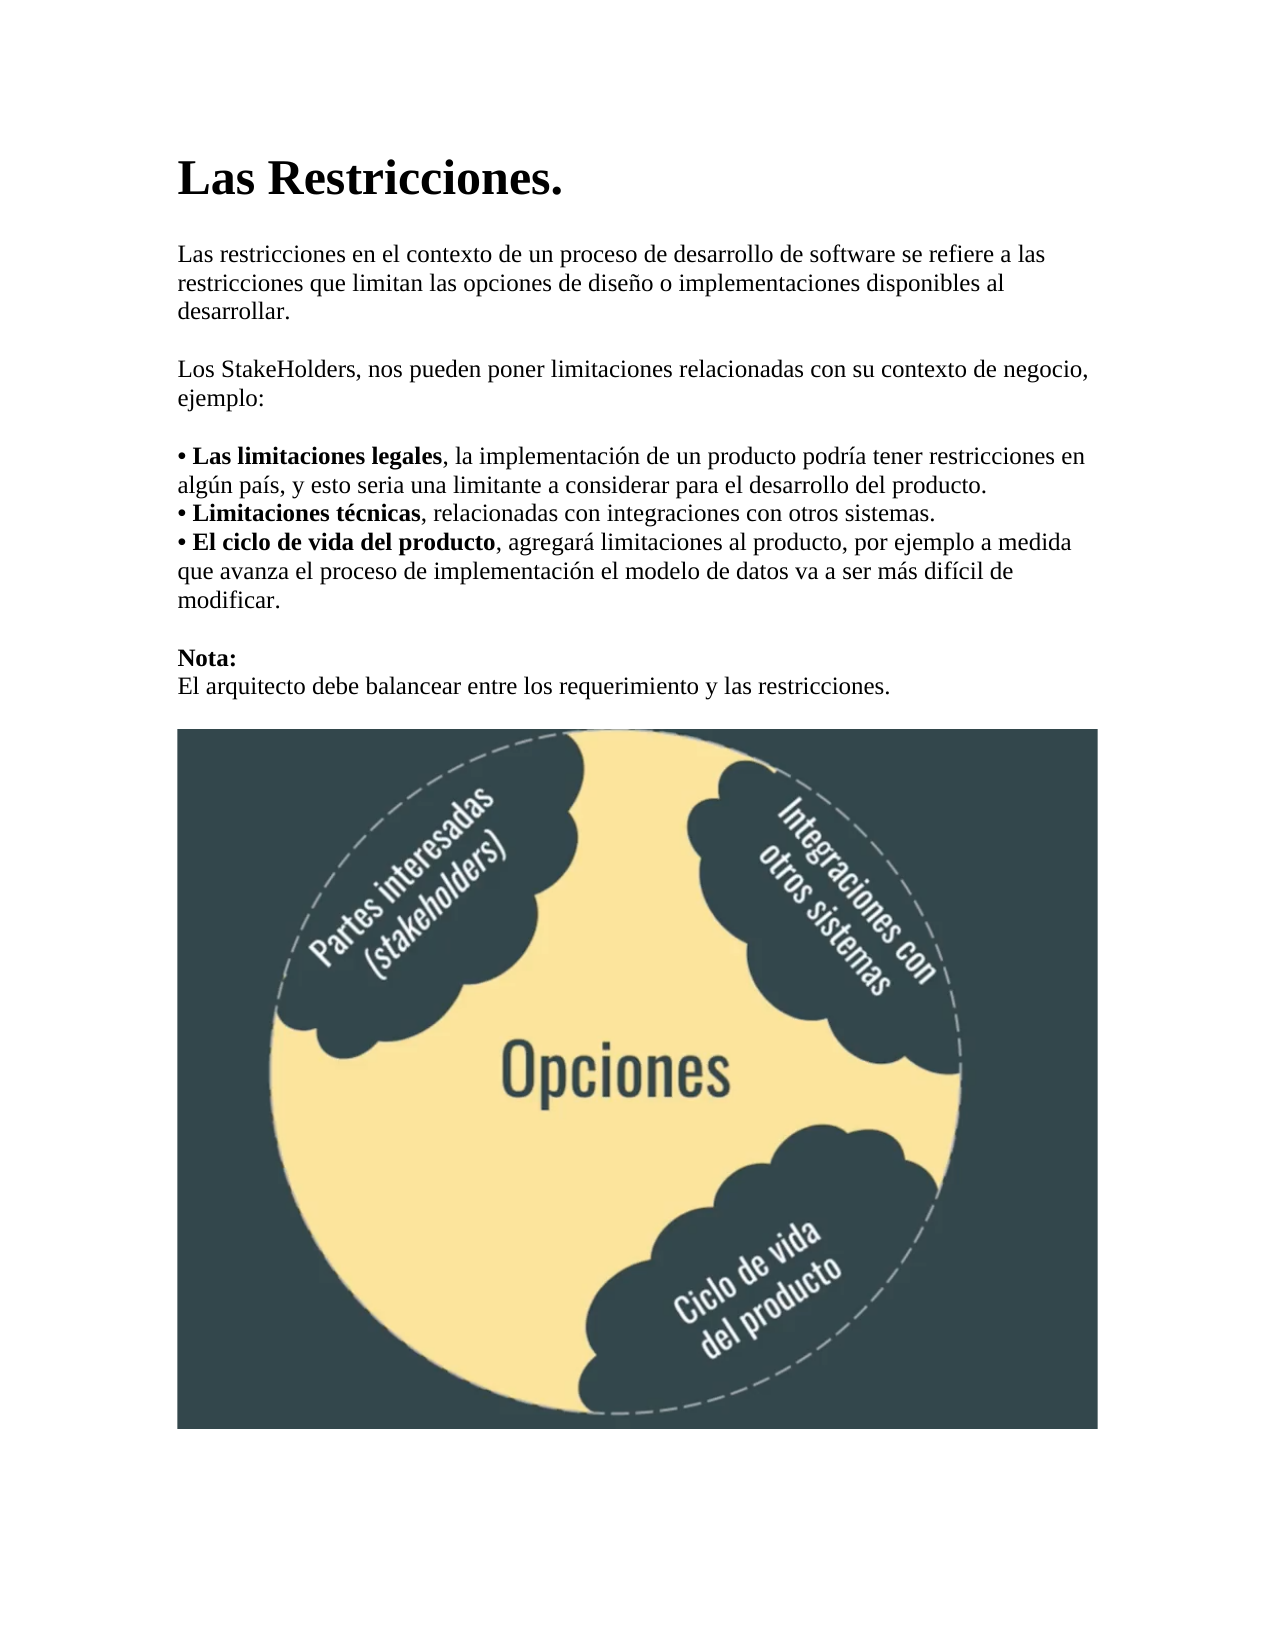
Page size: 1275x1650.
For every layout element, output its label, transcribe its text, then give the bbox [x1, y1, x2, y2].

text • Las limitaciones legales, la implementación de un producto podría tener restricciones en algún país, y esto seria una limitante a considerar para el desarrollo del producto. • Limitaciones técnicas, relacionadas con integraciones con otros sistemas. • El ciclo de vida del producto, agregará limitaciones al producto, por ejemplo a medida que avanza el proceso de implementación el modelo de datos va a ser más difícil de modificar. [177, 441, 1098, 613]
text Nota: El arquitecto debe balancear entre los requerimiento y las restricciones. [177, 643, 1098, 700]
text Las restricciones en el contexto de un proceso de desarrollo de software se refiere a las restricciones que limitan las opciones de diseño o implementaciones disponibles al desarrollar. [177, 239, 1098, 325]
text Los StakeHolders, nos pueden poner limitaciones relacionadas con su contexto de negocio, ejemplo: [177, 354, 1098, 412]
text Las Restricciones. [177, 148, 1098, 205]
picture [177, 729, 1098, 1429]
